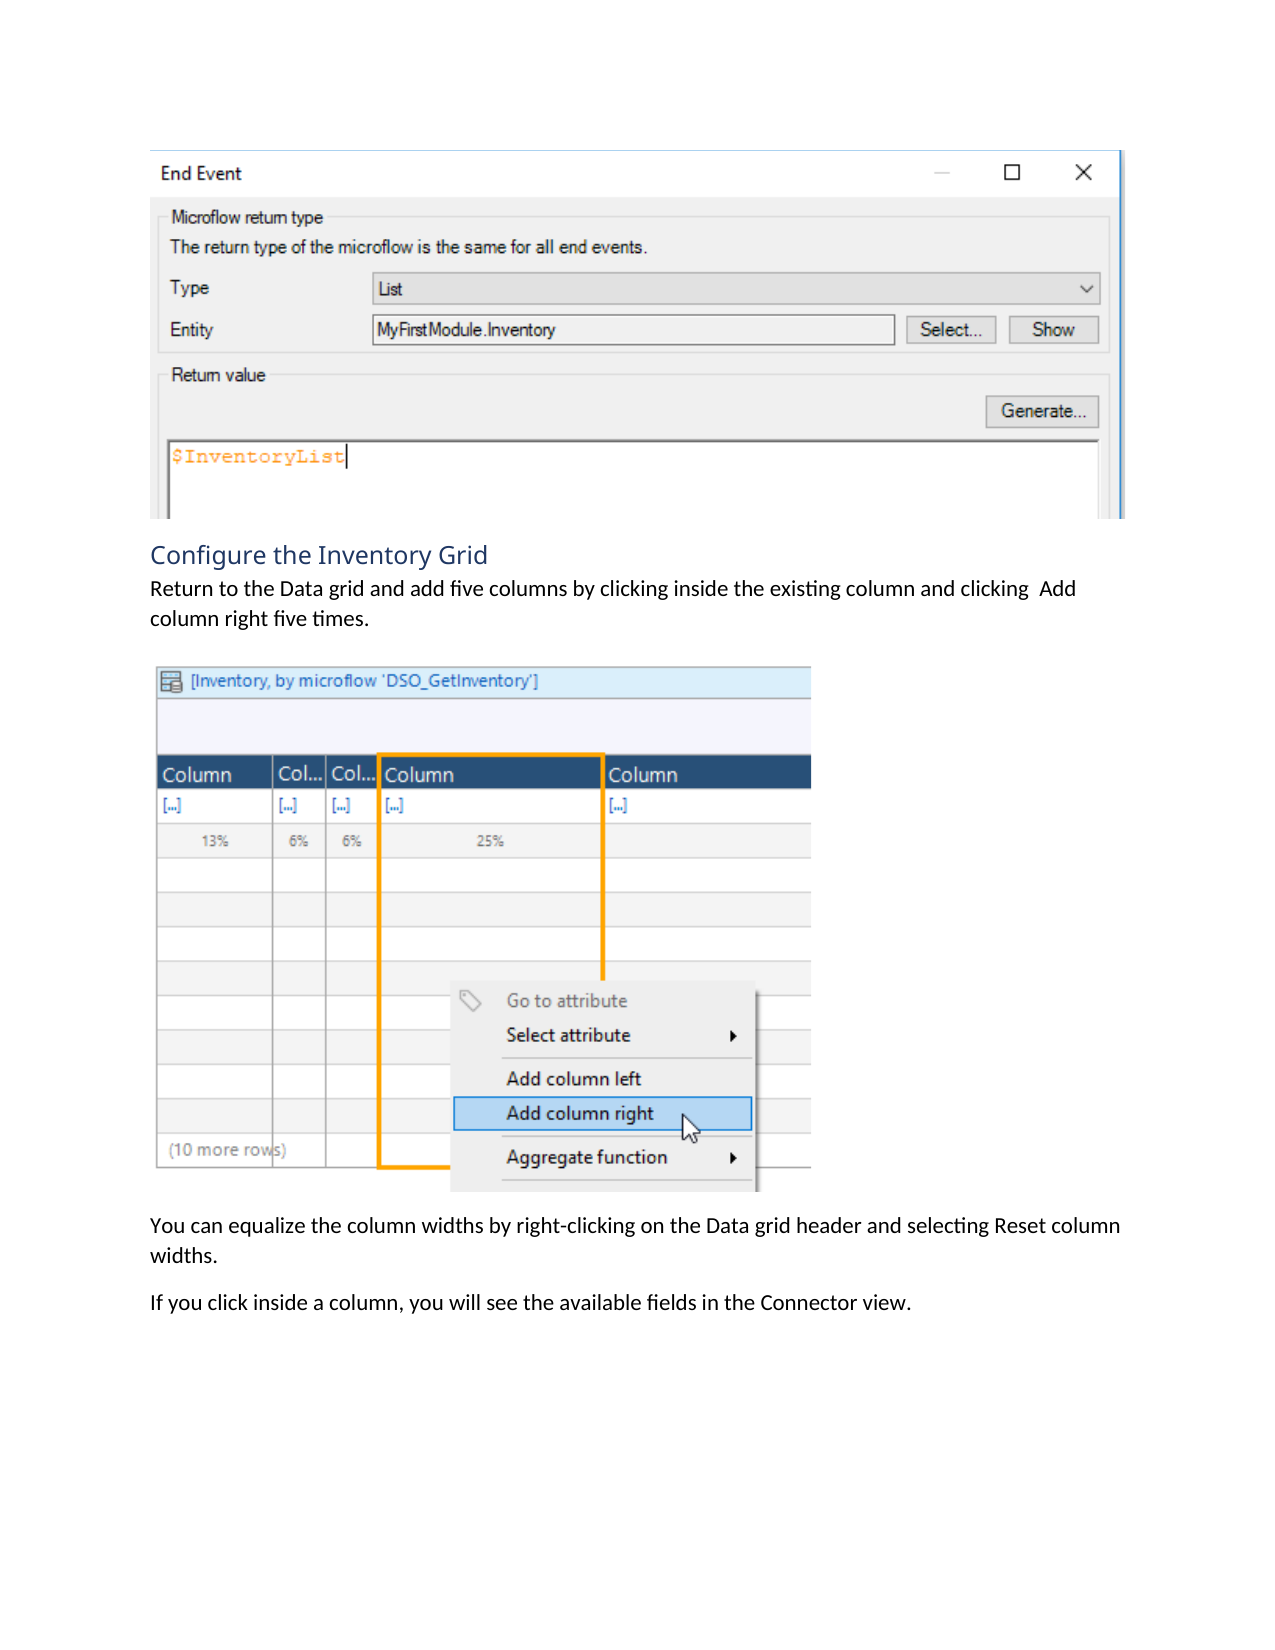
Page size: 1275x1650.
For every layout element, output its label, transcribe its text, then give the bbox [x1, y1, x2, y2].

picture [150, 651, 812, 1192]
text You can equalize the column widths by right-clicking on the Data grid header and selecting Reset column widths. [150, 1211, 1125, 1269]
text Return to the Data grid and add five columns by clicking inside the existing column and clicking Add column right five times. [150, 574, 1125, 632]
text If you click inside a column, you will see the available fields in the Connector view. [150, 1288, 1125, 1316]
subtitle Configure the Inventory Grid [150, 537, 1125, 571]
picture [150, 150, 1125, 519]
